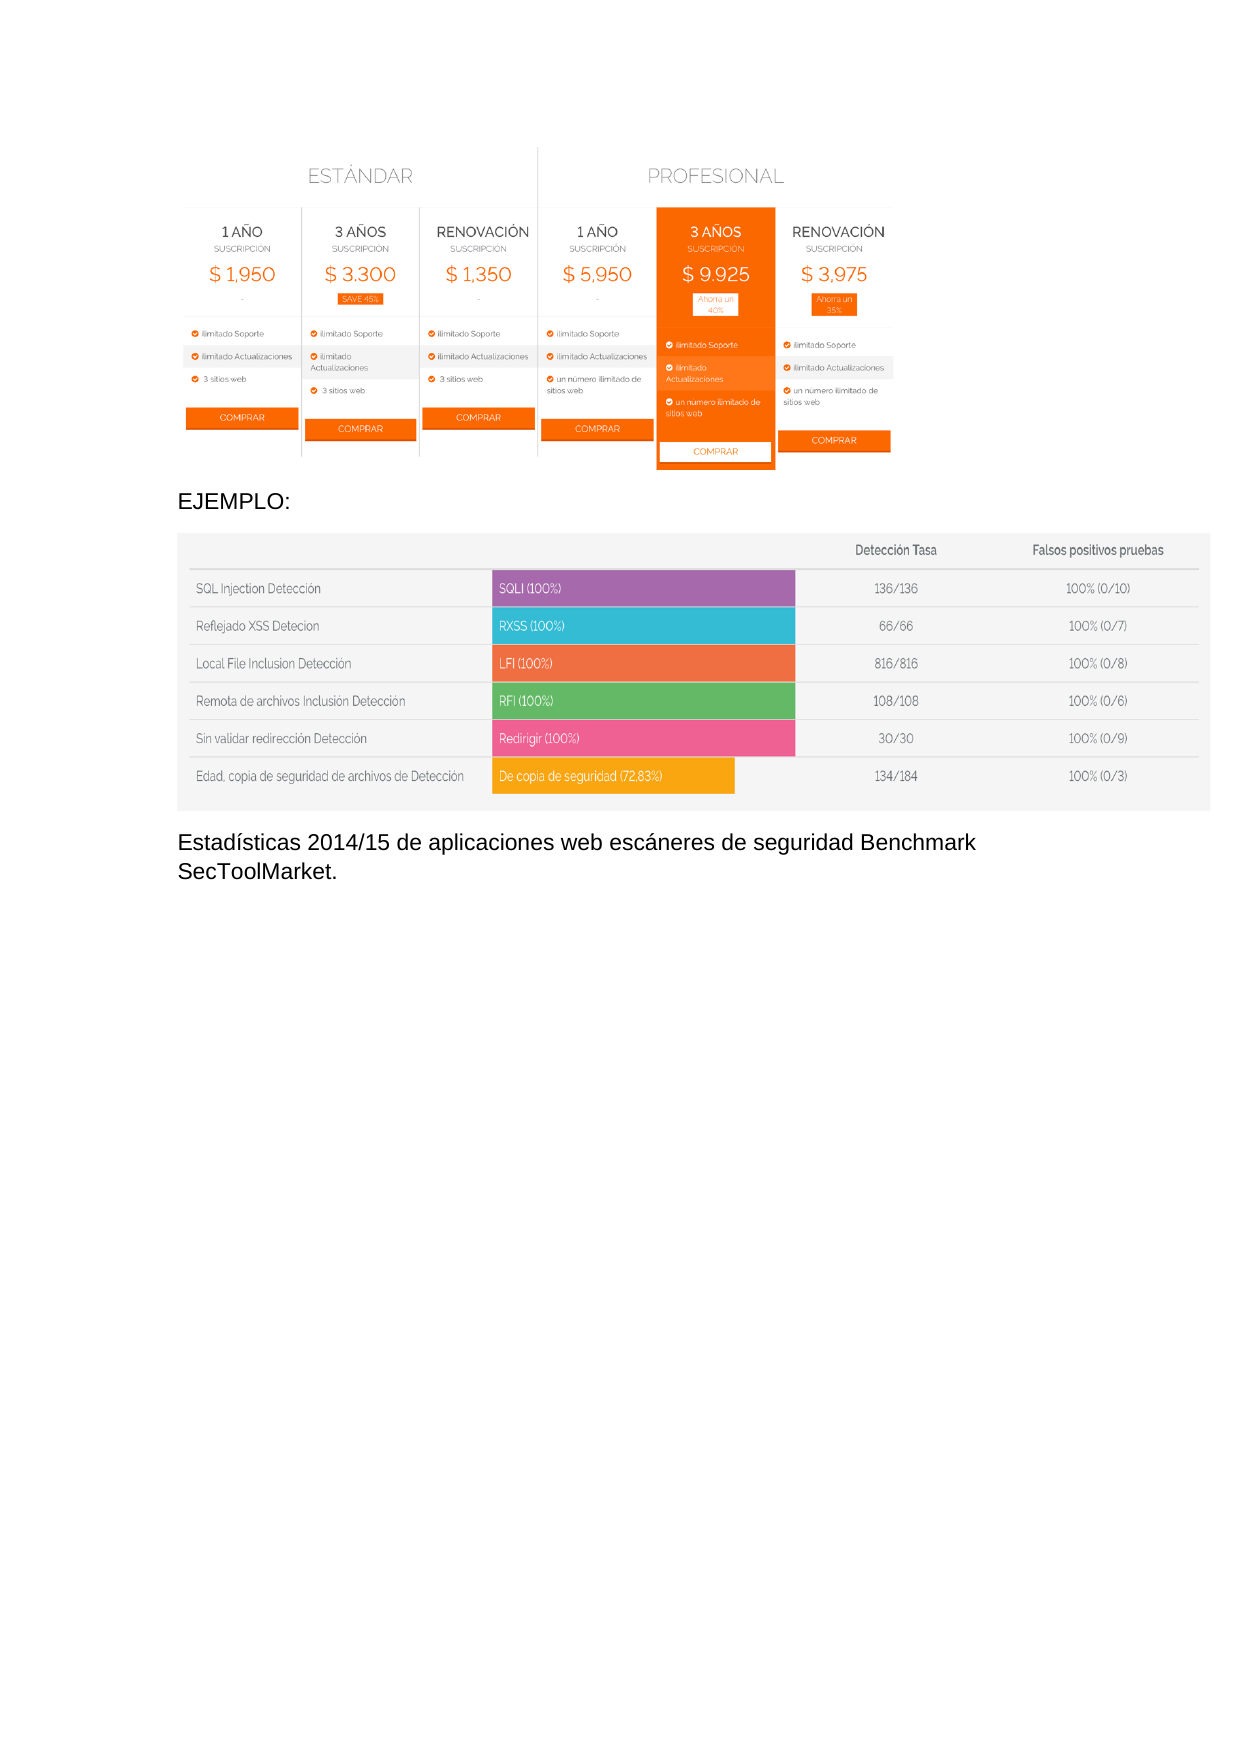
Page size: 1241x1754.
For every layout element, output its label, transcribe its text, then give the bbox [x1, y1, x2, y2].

text EJEMPLO: [177, 488, 1063, 514]
picture [177, 147, 899, 470]
text Estadísticas 2014/15 de aplicaciones web escáneres de seguridad Benchmark SecToolMarket. [177, 829, 1063, 884]
picture [177, 533, 1211, 811]
